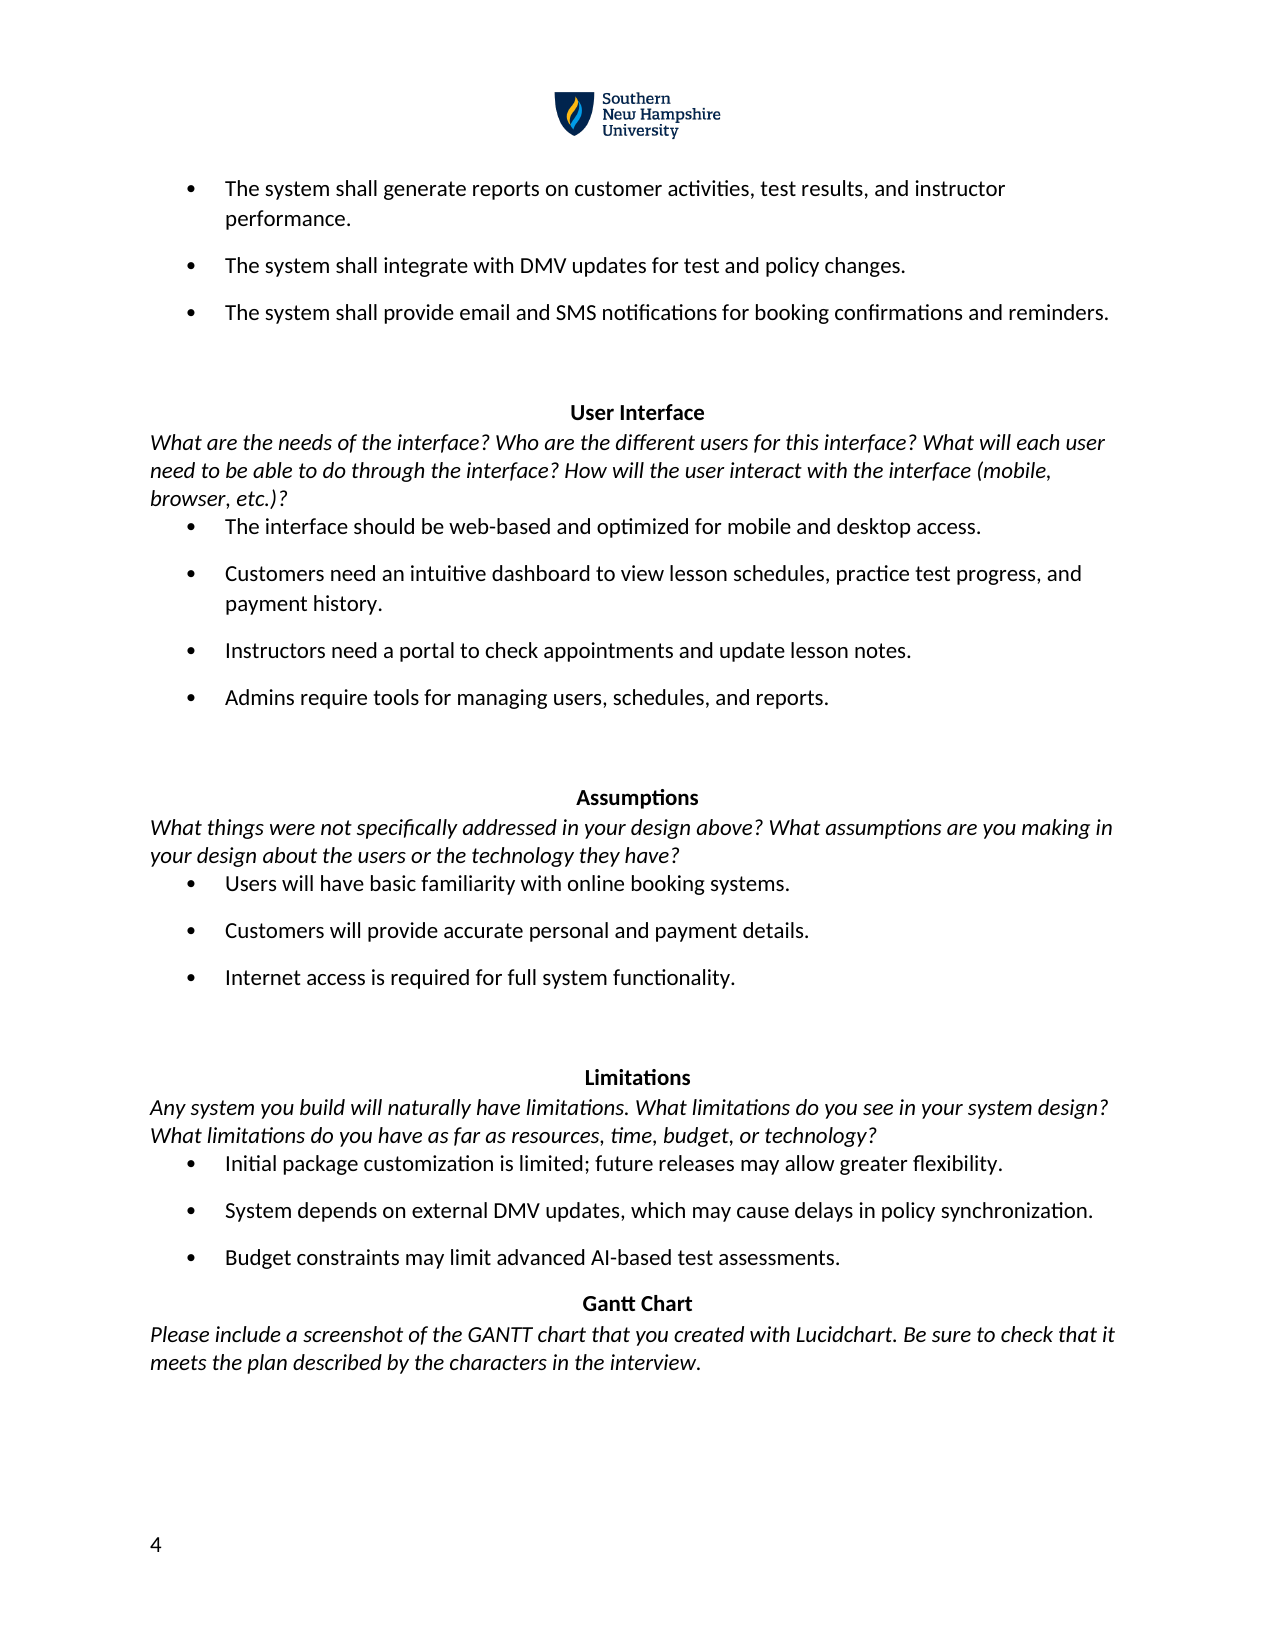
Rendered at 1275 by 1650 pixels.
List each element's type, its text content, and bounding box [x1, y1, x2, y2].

list Customers will provide accurate personal and payment details. [187, 916, 1125, 944]
picture [546, 75, 729, 154]
subtitle Limitations [150, 1063, 1125, 1091]
list Budget constraints may limit advanced AI-based test assessments. [187, 1243, 1125, 1271]
list The system shall provide email and SMS notifications for booking confirmations and reminders. [187, 298, 1125, 326]
list The interface should be web-based and optimized for mobile and desktop access. [187, 512, 1125, 540]
list Instructors need a portal to check appointments and update lesson notes. [187, 636, 1125, 664]
text Please include a screenshot of the GANTT chart that you created with Lucidchart. Be sure to check that it meets the plan described by the characters in the interview. [150, 1320, 1125, 1376]
list Initial package customization is limited; future releases may allow greater flexibility. [187, 1149, 1125, 1177]
text Any system you build will naturally have limitations. What limitations do you see in your system design? What limitations do you have as far as resources, time, budget, or technology? [150, 1093, 1125, 1149]
list System depends on external DMV updates, which may cause delays in policy synchronization. [187, 1196, 1125, 1224]
list Customers need an intuitive dashboard to view lesson schedules, practice test progress, and payment history. [187, 559, 1125, 617]
subtitle Gantt Chart [150, 1289, 1125, 1318]
list The system shall integrate with DMV updates for test and policy changes. [187, 251, 1125, 279]
subtitle User Interface [150, 398, 1125, 426]
list The system shall generate reports on customer activities, test results, and instructor performance. [187, 174, 1125, 232]
list Users will have basic familiarity with online booking systems. [187, 869, 1125, 897]
subtitle Assumptions [150, 783, 1125, 811]
list Internet access is required for full system functionality. [187, 963, 1125, 991]
list Admins require tools for managing users, schedules, and reports. [187, 683, 1125, 711]
text What are the needs of the interface? Who are the different users for this interface? What will each user need to be able to do through the interface? How will the user interact with the interface (mobile, browser, etc.)? [150, 428, 1125, 512]
text What things were not specifically addressed in your design above? What assumptions are you making in your design about the users or the technology they have? [150, 813, 1125, 869]
